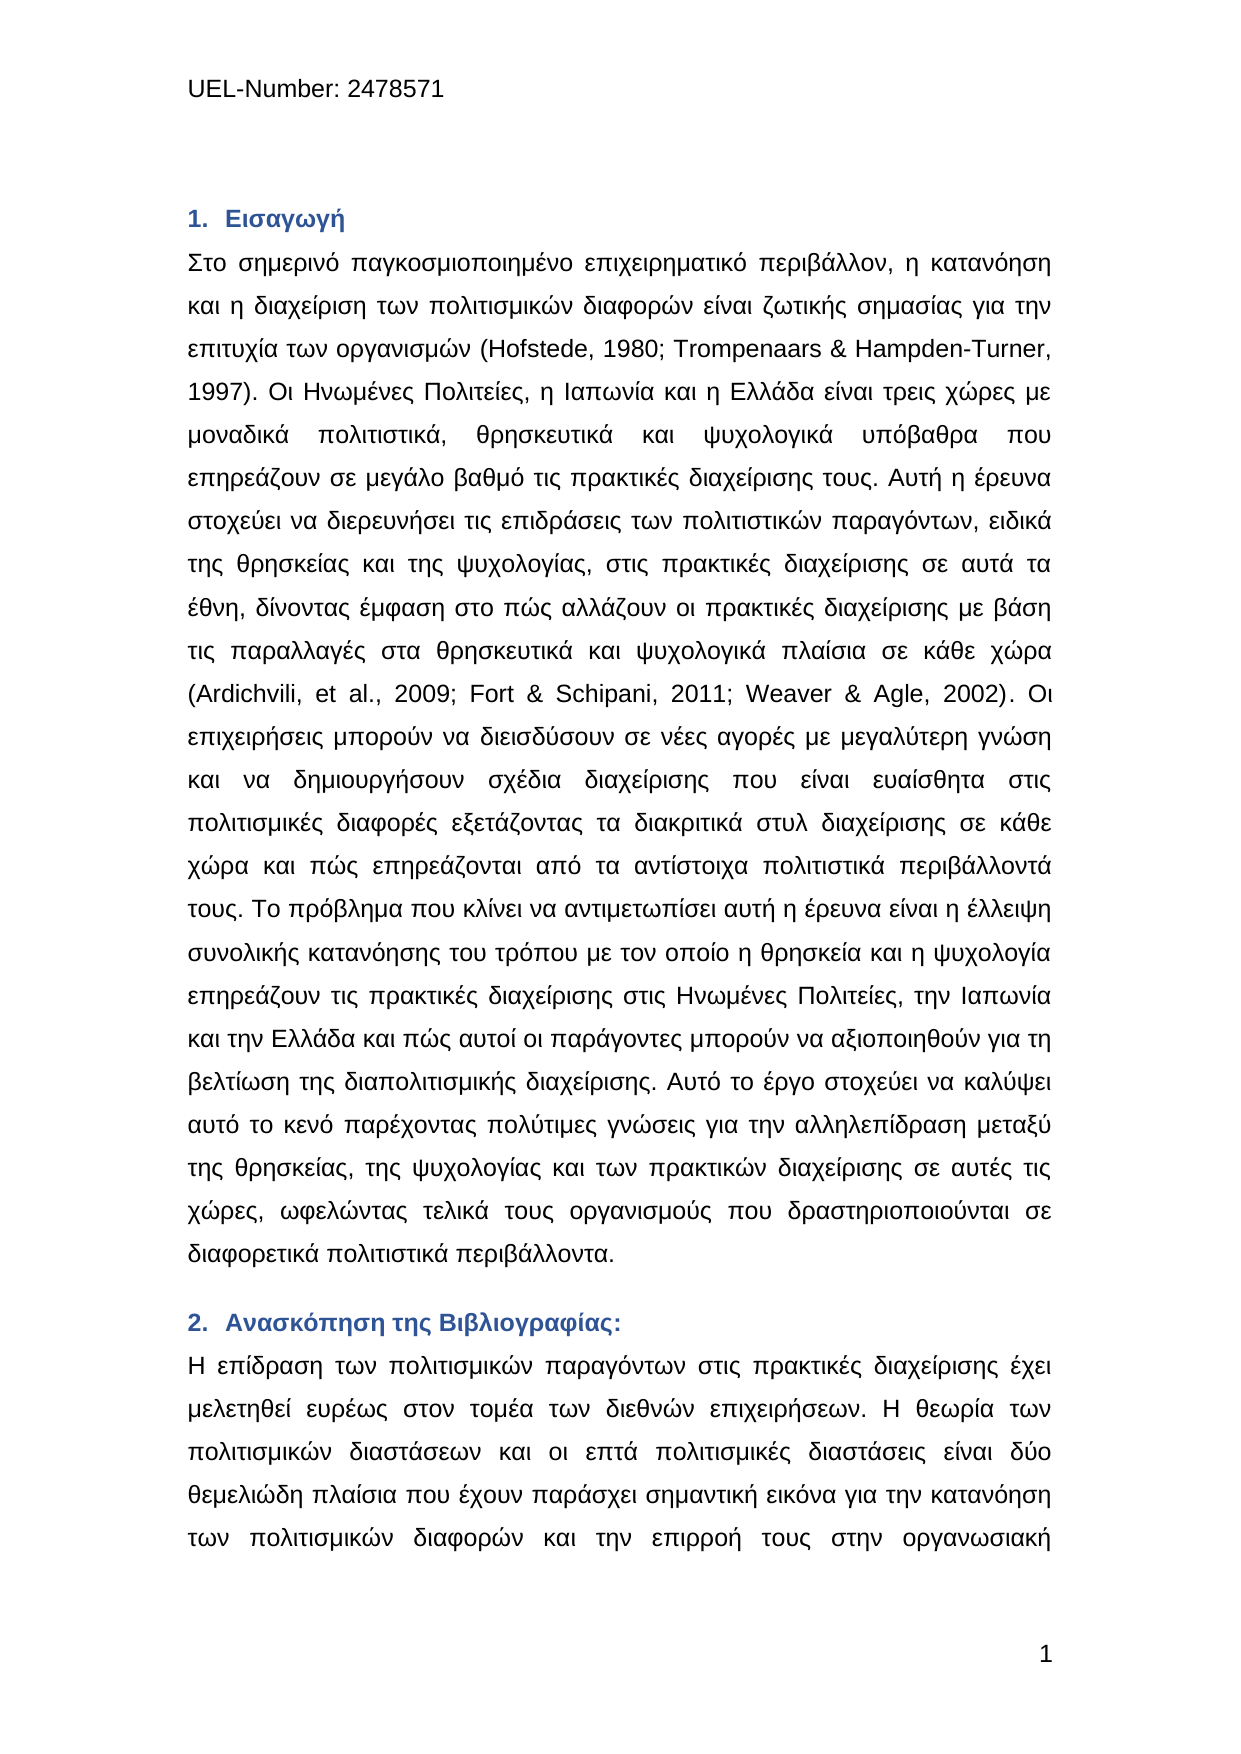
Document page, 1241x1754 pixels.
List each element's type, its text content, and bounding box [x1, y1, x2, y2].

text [187, 1351, 1053, 1552]
subtitle Εισαγωγή [187, 204, 1053, 233]
text Στο σημερινό παγκοσμιοποιημένο επιχειρηματικό περιβάλλον, η κατανόηση και η διαχείριση των πολιτισμικών διαφορών είναι ζωτικής σημασίας για την επιτυχία των οργανισμών . Οι Ηνωμένες Πολιτείες, η Ιαπωνία και η Ελλάδα είναι τρεις χώρες με μοναδικά πολιτιστικά, θρησκευτικά και ψυχολογικά υπόβαθρα που επηρεάζουν σε μεγάλο βαθμό τις πρακτικές διαχείρισης τους. Αυτή η έρευνα στοχεύει να διερευνήσει τις επιδράσεις των πολιτιστικών παραγόντων, ειδικά της θρησκείας και της ψυχολογίας, στις πρακτικές διαχείρισης σε αυτά τα έθνη, δίνοντας έμφαση στο πώς αλλάζουν οι πρακτικές διαχείρισης με βάση τις παραλλαγές στα θρησκευτικά και ψυχολογικά πλαίσια σε κάθε χώρα . Οι επιχειρήσεις μπορούν να διεισδύσουν σε νέες αγορές με μεγαλύτερη γνώση και να δημιουργήσουν σχέδια διαχείρισης που είναι ευαίσθητα στις πολιτισμικές διαφορές εξετάζοντας τα διακριτικά στυλ διαχείρισης σε κάθε χώρα και πώς επηρεάζονται από τα αντίστοιχα πολιτιστικά περιβάλλοντά τους. Το πρόβλημα που κλίνει να αντιμετωπίσει αυτή η έρευνα είναι η έλλειψη συνολικής κατανόησης του τρόπου με τον οποίο η θρησκεία και η ψυχολογία επηρεάζουν τις πρακτικές διαχείρισης στις Ηνωμένες Πολιτείες, την Ιαπωνία και την Ελλάδα και πώς αυτοί οι παράγοντες μπορούν να αξιοποιηθούν για τη βελτίωση της διαπολιτισμικής διαχείρισης. Αυτό το έργο στοχεύει να καλύψει αυτό το κενό παρέχοντας πολύτιμες γνώσεις για την αλληλεπίδραση μεταξύ της θρησκείας, της ψυχολογίας και των πρακτικών διαχείρισης σε αυτές τις χώρες, ωφελώντας τελικά τους οργανισμούς που δραστηριοποιούνται σε διαφορετικά πολιτιστικά περιβάλλοντα. [187, 248, 1053, 1268]
subtitle Ανασκόπηση της Βιβλιογραφίας: [187, 1308, 1053, 1336]
